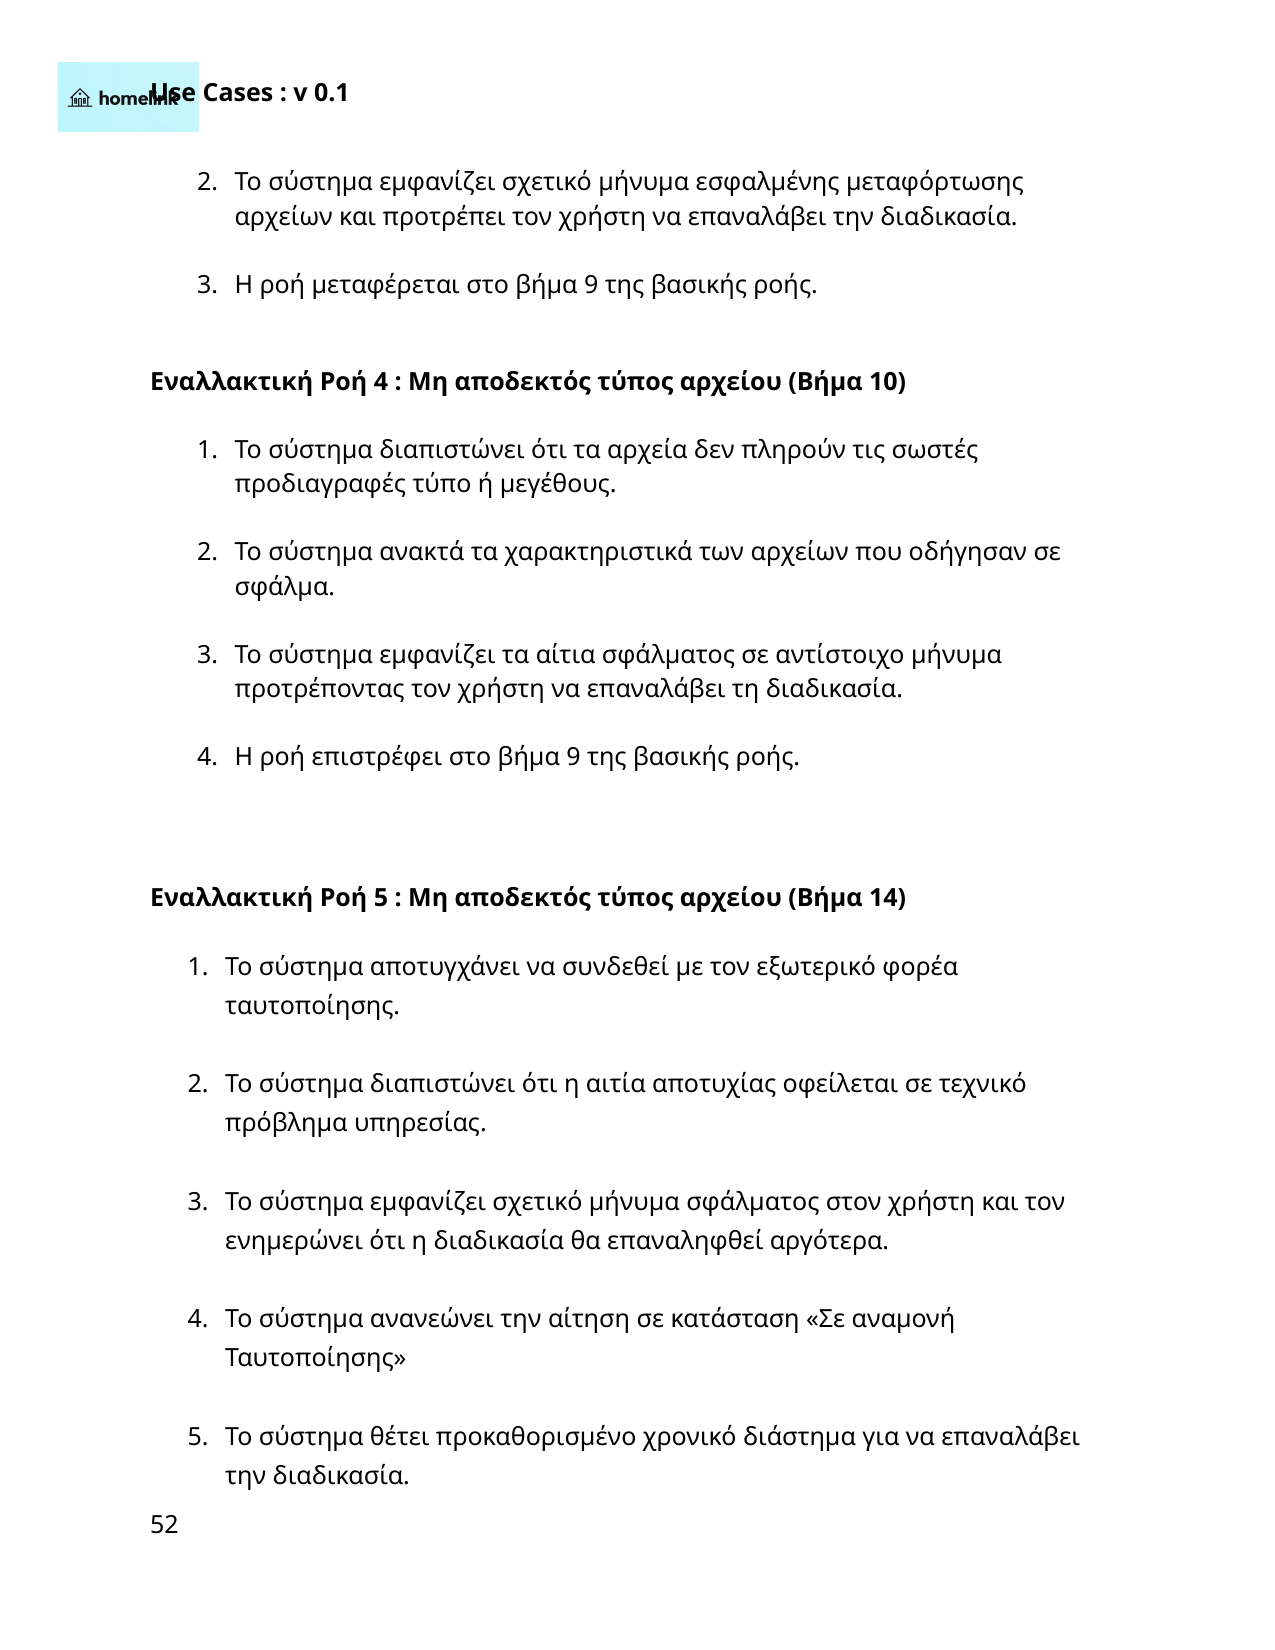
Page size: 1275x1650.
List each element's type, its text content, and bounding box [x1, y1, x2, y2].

list Το σύστημα θέτει προκαθορισμένο χρονικό διάστημα για να επαναλάβει την διαδικασία. [187, 1418, 1125, 1492]
list Το σύστημα εμφανίζει τα αίτια σφάλματος σε αντίστοιχο μήνυμα προτρέποντας τον χρήστη να επαναλάβει τη διαδικασία. [197, 636, 1125, 704]
list Το σύστημα διαπιστώνει ότι η αιτία αποτυχίας οφείλεται σε τεχνικό πρόβλημα υπηρεσίας. [187, 1066, 1125, 1139]
list Το σύστημα εμφανίζει σχετικό μήνυμα εσφαλμένης μεταφόρτωσης αρχείων και προτρέπει τον χρήστη να επαναλάβει την διαδικασία. [197, 164, 1125, 232]
list Η ροή μεταφέρεται στο βήμα 9 της βασικής ροής. [197, 266, 1125, 300]
list Το σύστημα ανακτά τα χαρακτηριστικά των αρχείων που οδήγησαν σε σφάλμα. [197, 534, 1125, 602]
text Εναλλακτική Ροή 5 : Μη αποδεκτός τύπος αρχείου (Βήμα 14) [150, 880, 1125, 914]
text Εναλλακτική Ροή 4 : Μη αποδεκτός τύπος αρχείου (Βήμα 10) [150, 363, 1125, 398]
list Το σύστημα ανανεώνει την αίτηση σε κατάσταση «Σε αναμονή Ταυτοποίησης» [187, 1301, 1125, 1374]
list Το σύστημα διαπιστώνει ότι τα αρχεία δεν πληρούν τις σωστές προδιαγραφές τύπο ή μεγέθους. [197, 432, 1125, 500]
list Το σύστημα εμφανίζει σχετικό μήνυμα σφάλματος στον χρήστη και τον ενημερώνει ότι η διαδικασία θα επαναληφθεί αργότερα. [187, 1183, 1125, 1257]
list Η ροή επιστρέφει στο βήμα 9 της βασικής ροής. [197, 738, 1125, 772]
list Το σύστημα αποτυγχάνει να συνδεθεί με τον εξωτερικό φορέα ταυτοποίησης. [187, 948, 1125, 1022]
picture [57, 62, 200, 132]
